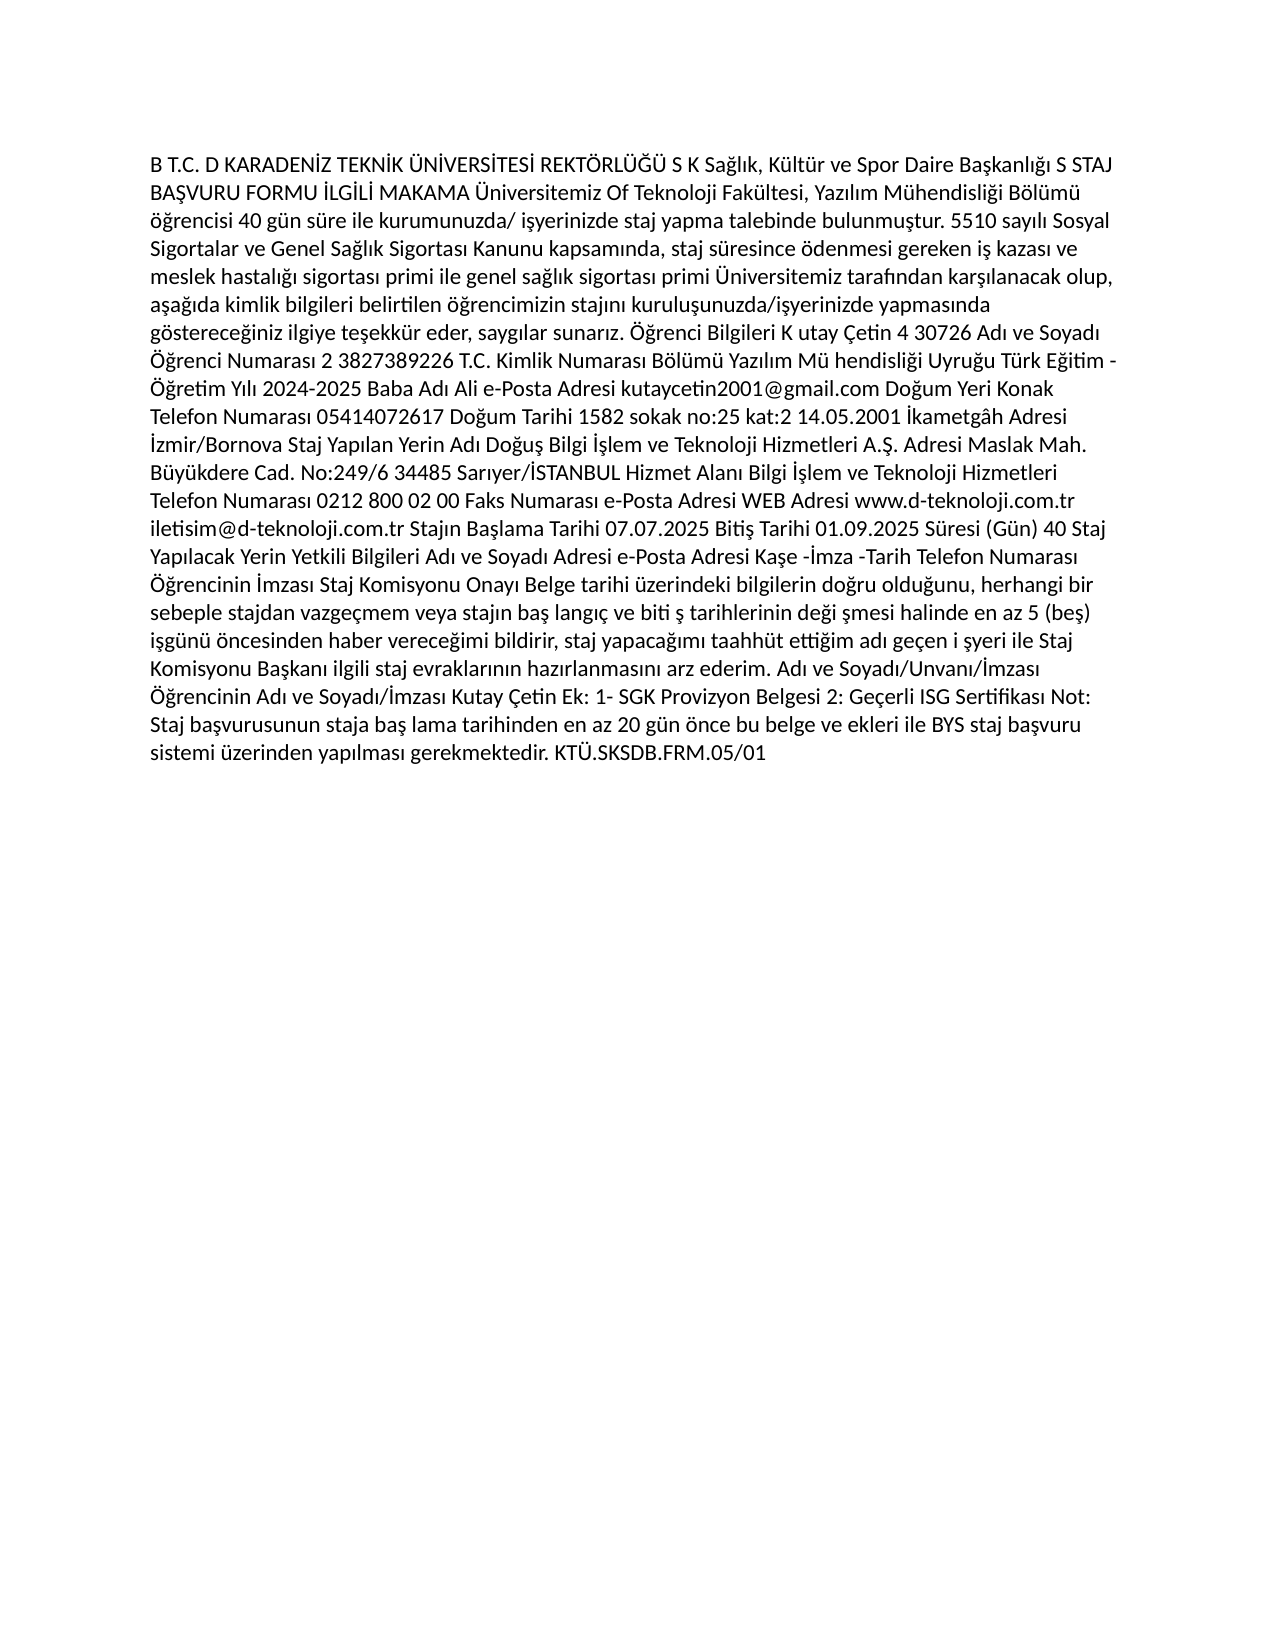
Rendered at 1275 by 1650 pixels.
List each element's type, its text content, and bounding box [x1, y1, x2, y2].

text B T.C. D KARADENİZ TEKNİK ÜNİVERSİTESİ REKTÖRLÜĞÜ S K Sağlık, Kültür ve Spor Daire Başkanlığı S STAJ BAŞVURU FORMU İLGİLİ MAKAMA Üniversitemiz Of Teknoloji Fakültesi, Yazılım Mühendisliği Bölümü öğrencisi 40 gün süre ile kurumunuzda/ işyerinizde staj yapma talebinde bulunmuştur. 5510 sayılı Sosyal Sigortalar ve Genel Sağlık Sigortası Kanunu kapsamında, staj süresince ödenmesi gereken iş kazası ve meslek hastalığı sigortası primi ile genel sağlık sigortası primi Üniversitemiz tarafından karşılanacak olup, aşağıda kimlik bilgileri belirtilen öğrencimizin stajını kuruluşunuzda/işyerinizde yapmasında göstereceğiniz ilgiye teşekkür eder, saygılar sunarız. Öğrenci Bilgileri K utay Çetin 4 30726 Adı ve Soyadı Öğrenci Numarası 2 3827389226 T.C. Kimlik Numarası Bölümü Yazılım Mü hendisliği Uyruğu Türk Eğitim -Öğretim Yılı 2024-2025 Baba Adı Ali e-Posta Adresi kutaycetin2001@gmail.com Doğum Yeri Konak Telefon Numarası 05414072617 Doğum Tarihi 1582 sokak no:25 kat:2 14.05.2001 İkametgâh Adresi İzmir/Bornova Staj Yapılan Yerin Adı Doğuş Bilgi İşlem ve Teknoloji Hizmetleri A.Ş. Adresi Maslak Mah. Büyükdere Cad. No:249/6 34485 Sarıyer/İSTANBUL Hizmet Alanı Bilgi İşlem ve Teknoloji Hizmetleri Telefon Numarası 0212 800 02 00 Faks Numarası e-Posta Adresi WEB Adresi www.d-teknoloji.com.tr iletisim@d-teknoloji.com.tr Stajın Başlama Tarihi 07.07.2025 Bitiş Tarihi 01.09.2025 Süresi (Gün) 40 Staj Yapılacak Yerin Yetkili Bilgileri Adı ve Soyadı Adresi e-Posta Adresi Kaşe -İmza -Tarih Telefon Numarası Öğrencinin İmzası Staj Komisyonu Onayı Belge tarihi üzerindeki bilgilerin doğru olduğunu, herhangi bir sebeple stajdan vazgeçmem veya stajın baş langıç ve biti ş tarihlerinin deği şmesi halinde en az 5 (beş) işgünü öncesinden haber vereceğimi bildirir, staj yapacağımı taahhüt ettiğim adı geçen i şyeri ile Staj Komisyonu Başkanı ilgili staj evraklarının hazırlanmasını arz ederim. Adı ve Soyadı/Unvanı/İmzası Öğrencinin Adı ve Soyadı/İmzası Kutay Çetin Ek: 1- SGK Provizyon Belgesi 2: Geçerli ISG Sertifikası Not: Staj başvurusunun staja baş lama tarihinden en az 20 gün önce bu belge ve ekleri ile BYS staj başvuru sistemi üzerinden yapılması gerekmektedir. KTÜ.SKSDB.FRM.05/01 [150, 150, 1125, 1104]
